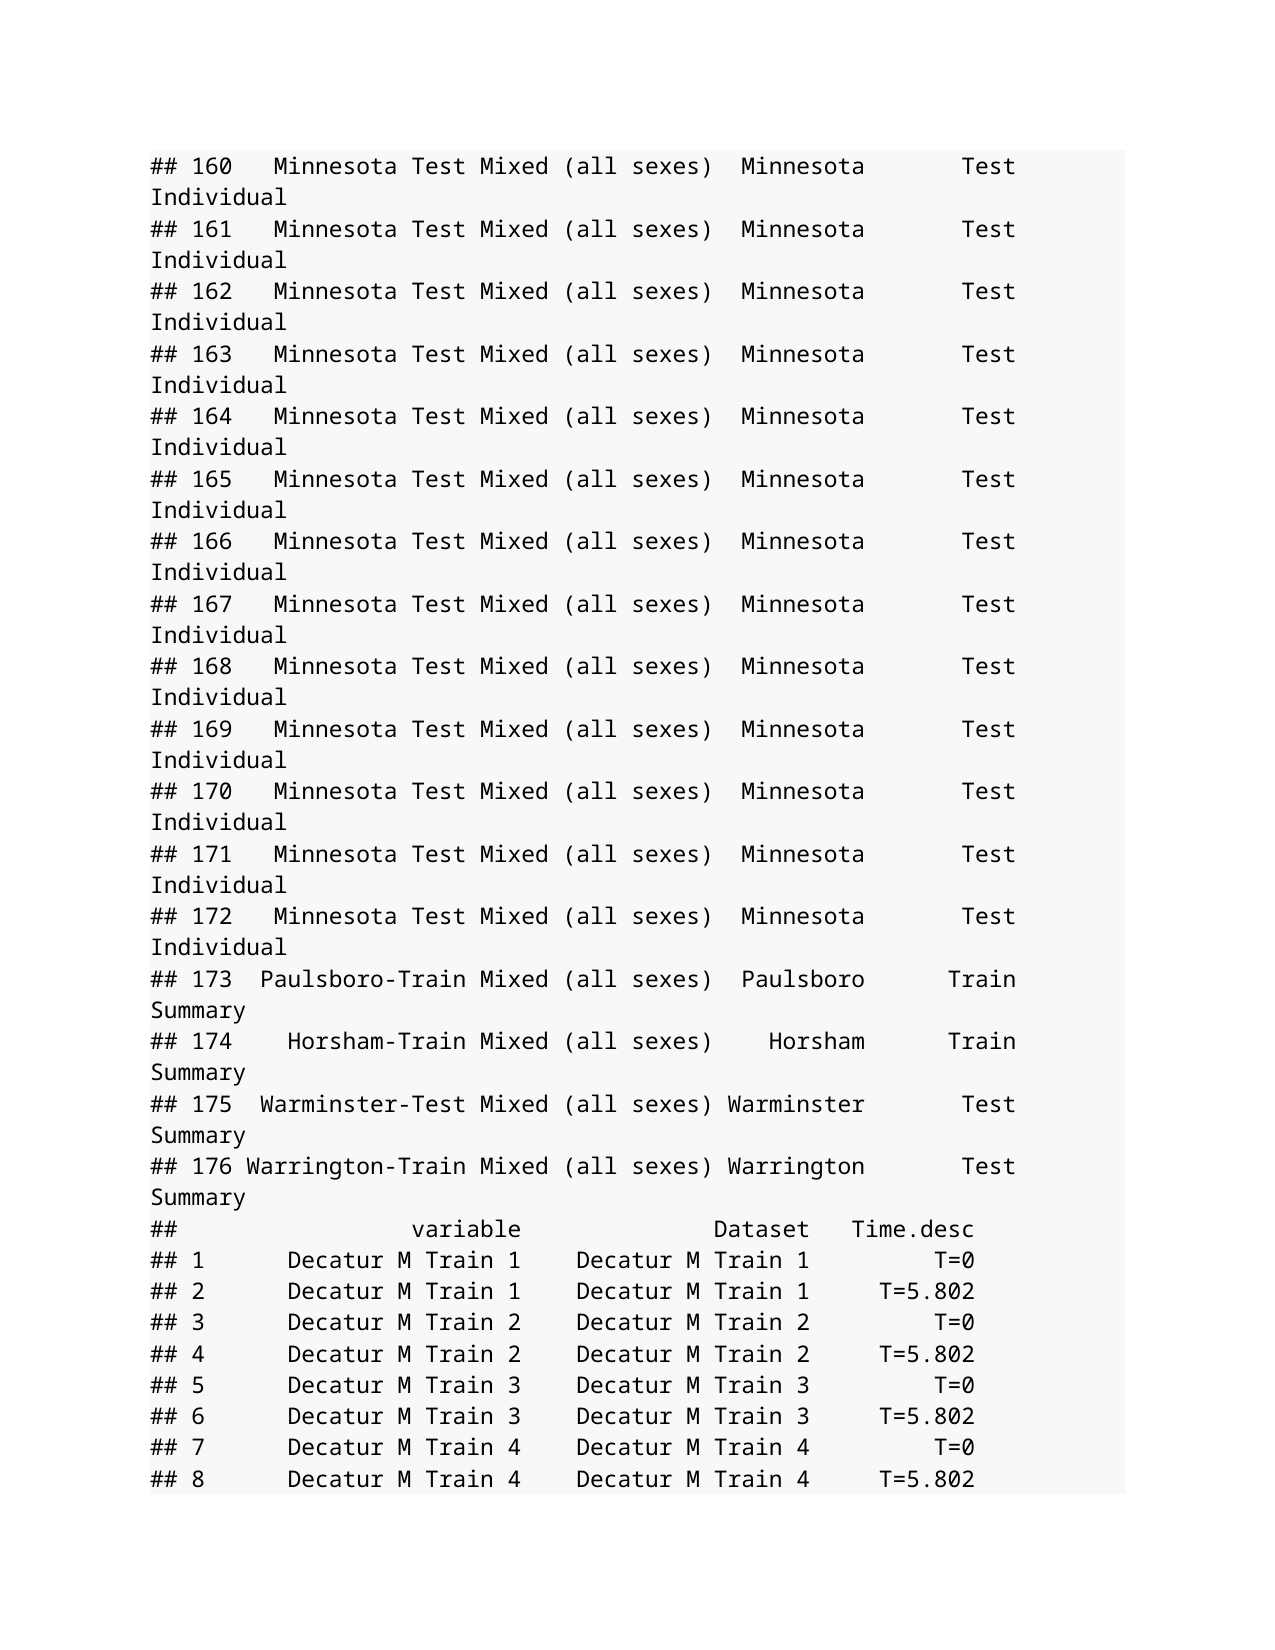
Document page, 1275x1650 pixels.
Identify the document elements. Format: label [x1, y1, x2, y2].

text [150, 150, 1125, 1494]
